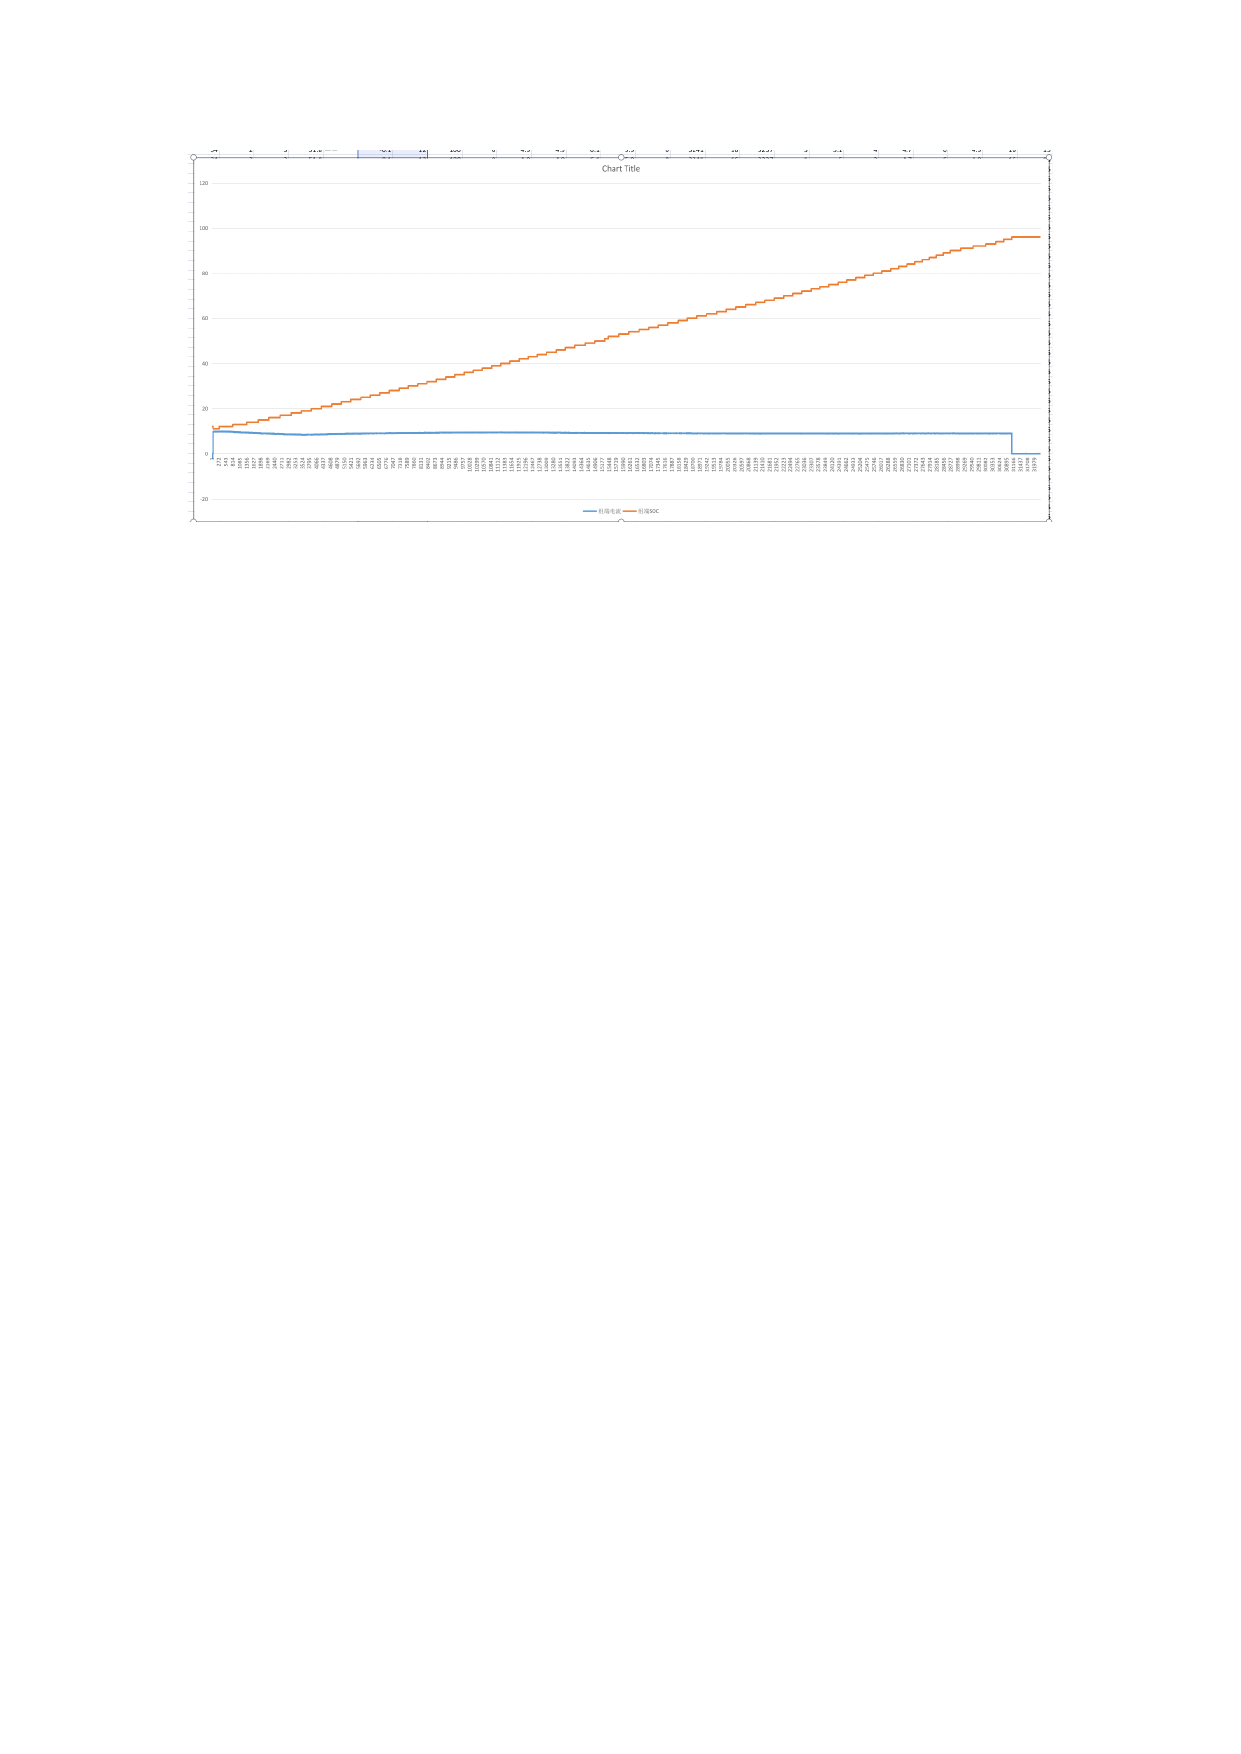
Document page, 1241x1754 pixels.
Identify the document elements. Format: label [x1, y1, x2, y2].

picture [187, 150, 1053, 522]
